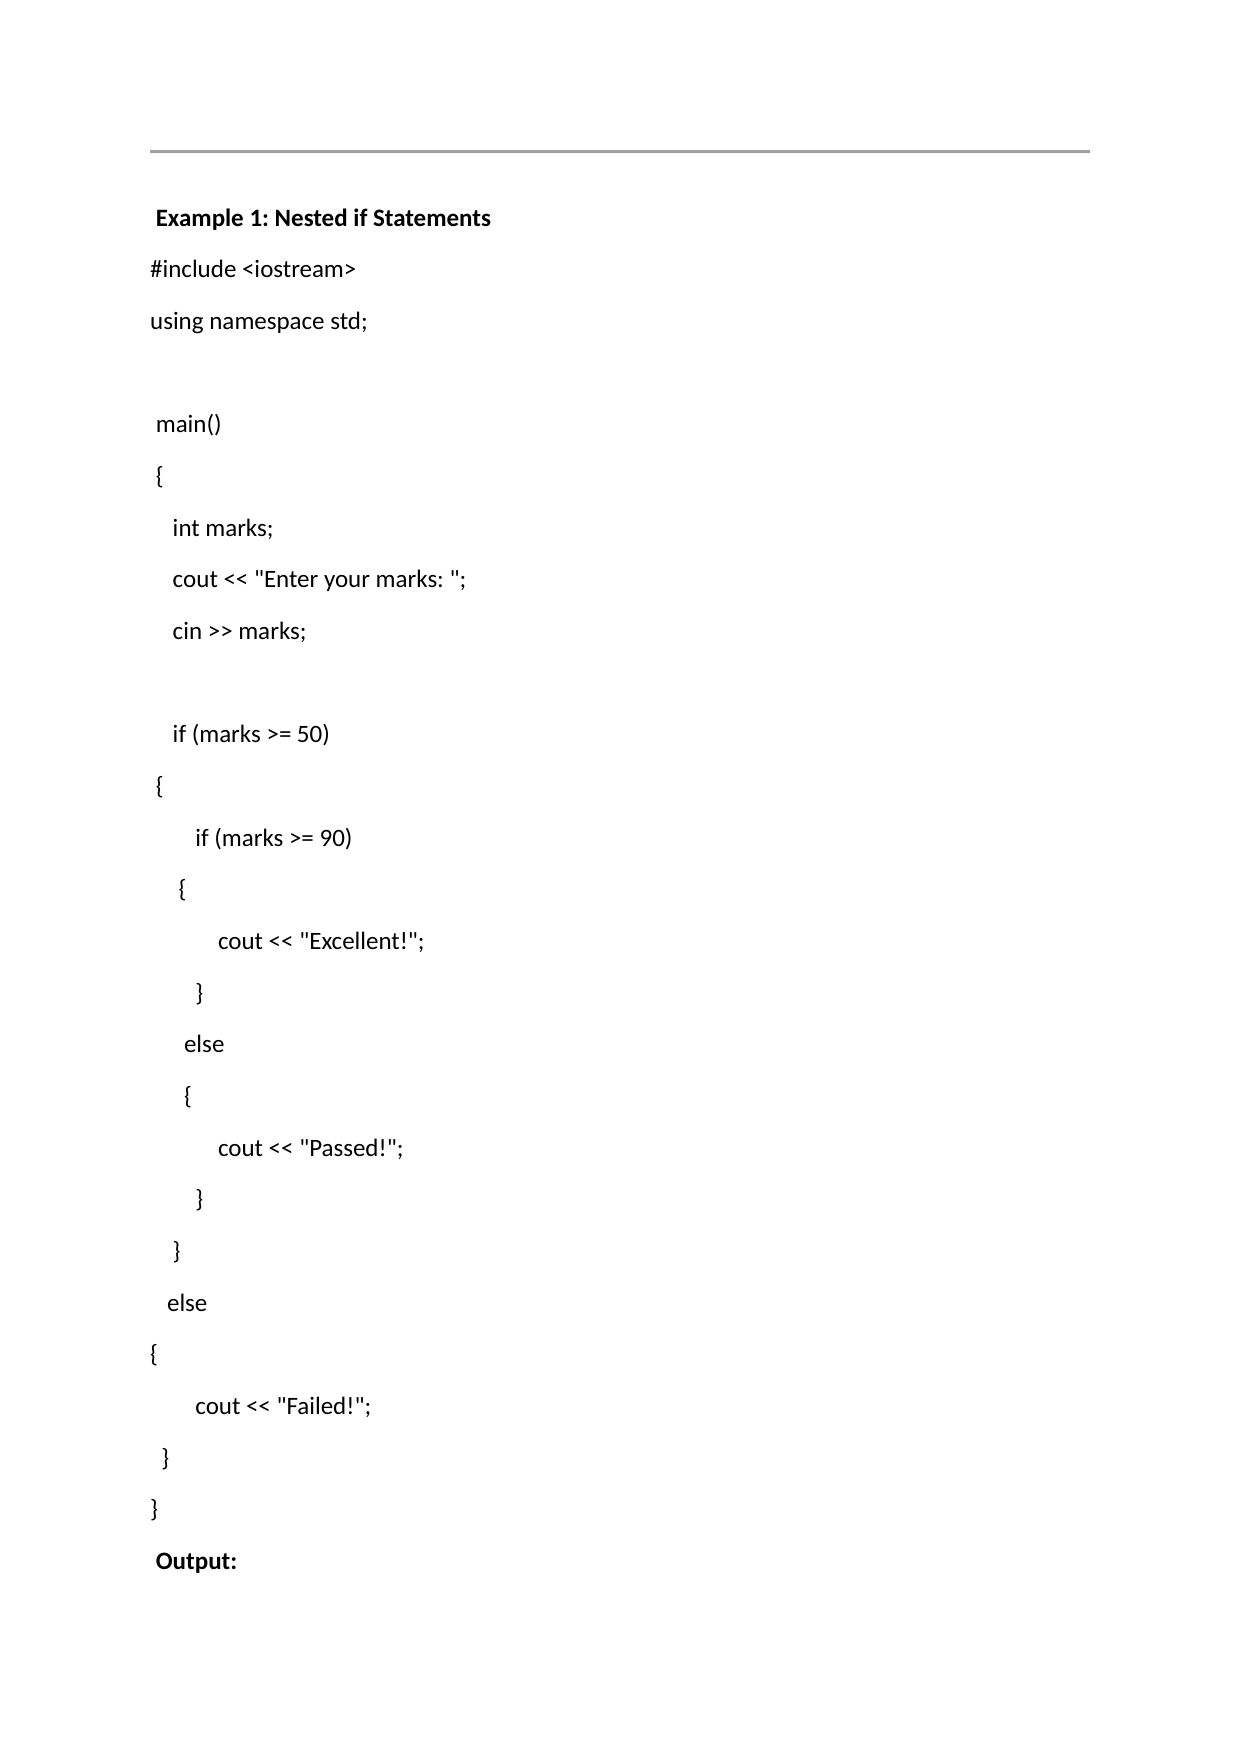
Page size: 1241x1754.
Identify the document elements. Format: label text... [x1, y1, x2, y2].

text Example 1: Nested if Statements [150, 202, 1090, 232]
text cout << "Enter your marks: "; [150, 563, 1090, 594]
text { [150, 873, 1090, 904]
text Output: [150, 1545, 1090, 1576]
text } [150, 977, 1090, 1007]
text { [150, 1338, 1090, 1369]
text if (marks >= 90) [150, 822, 1090, 852]
text if (marks >= 50) [150, 718, 1090, 749]
text #include <iostream> [150, 253, 1090, 284]
text { [150, 1080, 1090, 1111]
text cout << "Failed!"; [150, 1390, 1090, 1421]
text int marks; [150, 512, 1090, 542]
text cin >> marks; [150, 615, 1090, 646]
text main() [150, 408, 1090, 439]
text else [150, 1028, 1090, 1059]
text } [150, 1183, 1090, 1214]
text } [150, 1442, 1090, 1472]
text cout << "Excellent!"; [150, 925, 1090, 956]
text } [150, 1235, 1090, 1266]
text { [150, 770, 1090, 801]
text cout << "Passed!"; [150, 1132, 1090, 1162]
text } [150, 1493, 1090, 1524]
text using namespace std; [150, 305, 1090, 336]
text { [150, 460, 1090, 491]
text else [150, 1287, 1090, 1317]
